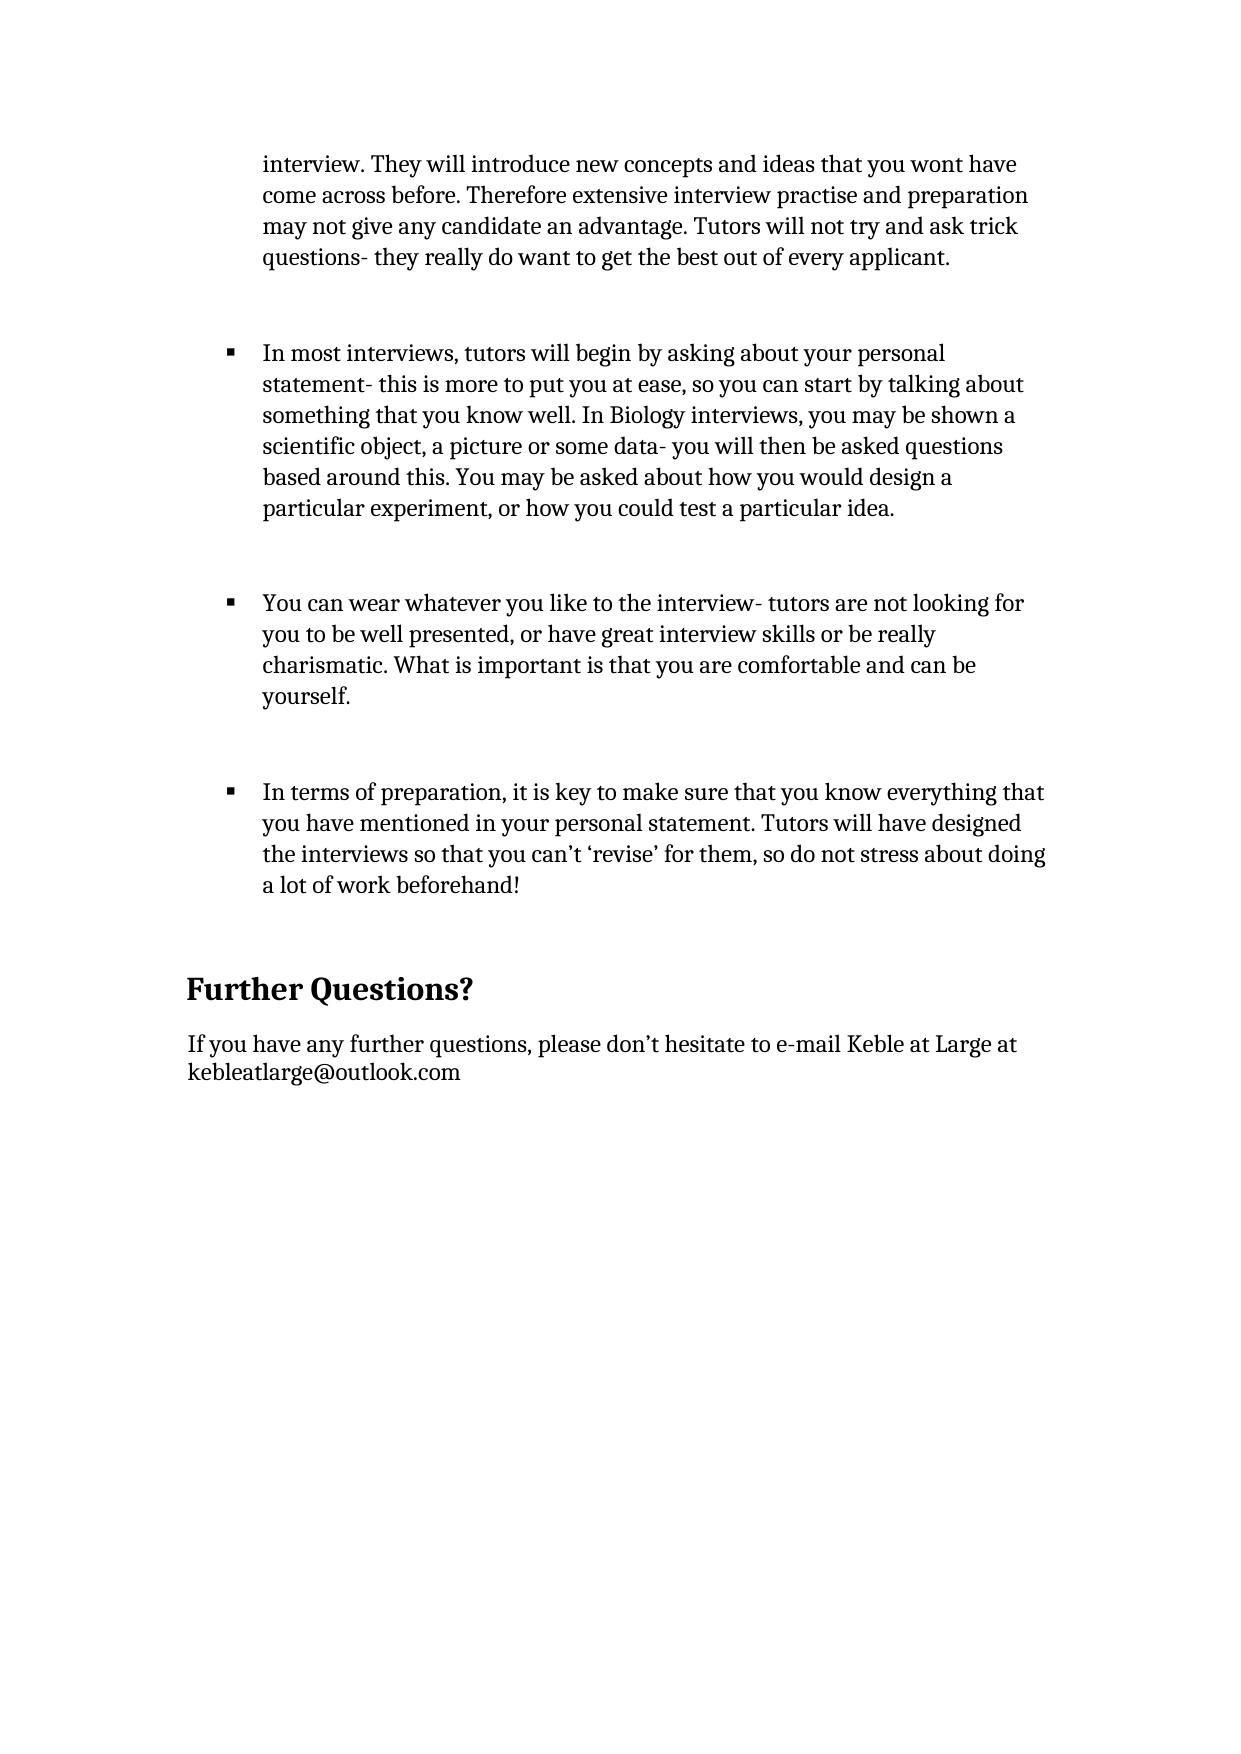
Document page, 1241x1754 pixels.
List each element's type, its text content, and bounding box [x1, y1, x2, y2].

list In most interviews, tutors will begin by asking about your personal statement- this is more to put you at ease, so you can start by talking about something that you know well. In Biology interviews, you may be shown a scientific object, a picture or some data- you will then be asked questions based around this. You may be asked about how you would design a particular experiment, or how you could test a particular idea. [225, 338, 1053, 522]
list In terms of preparation, it is key to make sure that you know everything that you have mentioned in your personal statement. Tutors will have designed the interviews so that you can’t ‘revise’ for them, so do not stress about doing a lot of work beforehand! [225, 778, 1053, 899]
list You can wear whatever you like to the interview- tutors are not looking for you to be well presented, or have great interview skills or be really charismatic. What is important is that you are comfortable and can be yourself. [225, 589, 1053, 711]
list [225, 150, 1053, 272]
text Further Questions? [186, 970, 1053, 1009]
text If you have any further questions, please don’t hesitate to e-mail Keble at Large at kebleatlarge@outlook.com [187, 1029, 1053, 1087]
